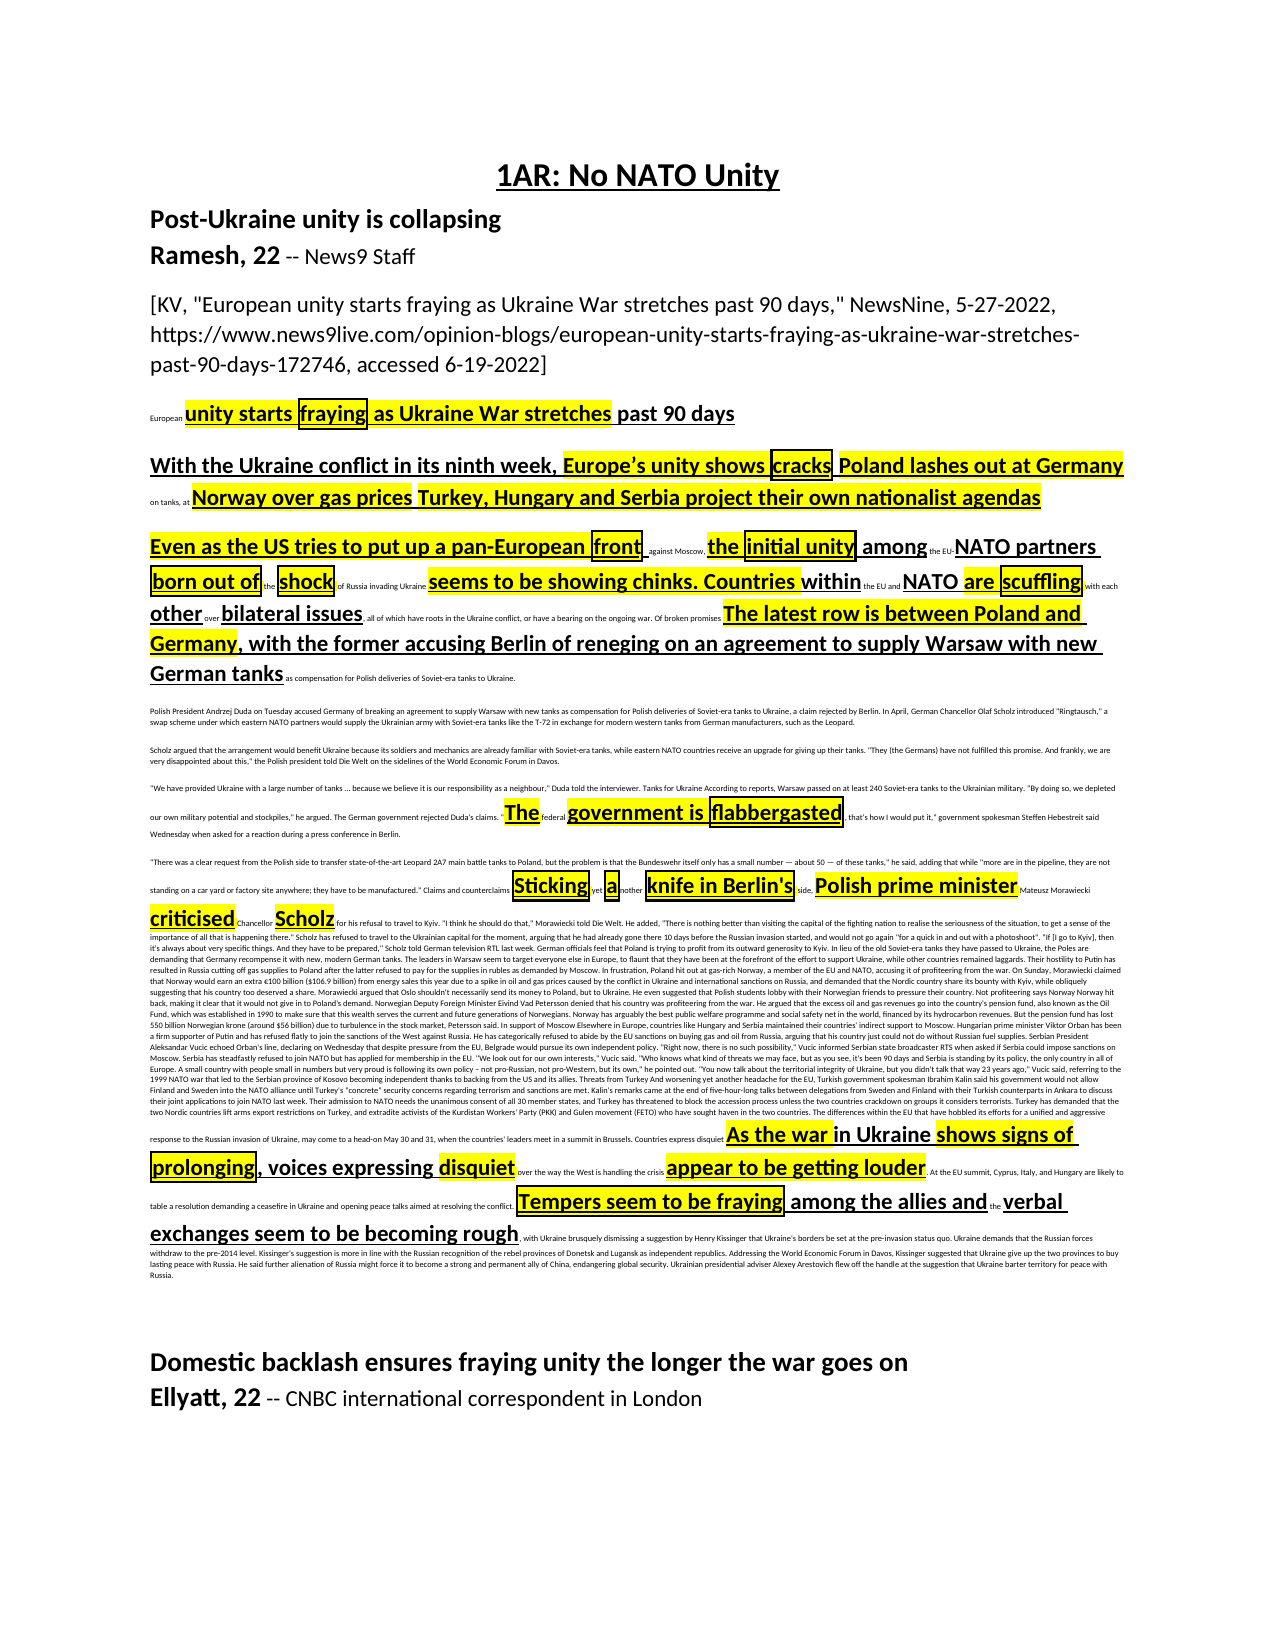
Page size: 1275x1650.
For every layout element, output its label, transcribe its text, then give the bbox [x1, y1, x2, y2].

subtitle Post-Ukraine unity is collapsing [150, 202, 1125, 235]
text "We have provided Ukraine with a large number of tanks … because we believe it is our responsibility as a neighbour," Duda told the interviewer. Tanks for Ukraine According to reports, Warsaw passed on at least 240 Soviet-era tanks to the Ukrainian military. "By doing so, we depleted our own military potential and stockpiles," he argued. The German government rejected Duda's claims. "The federal government is flabbergasted, that's how I would put it," government spokesman Steffen Hebestreit said Wednesday when asked for a reaction during a press conference in Berlin. [150, 783, 1125, 839]
text Ellyatt, 22 -- CNBC international correspondent in London [150, 1380, 1125, 1413]
text European unity starts fraying as Ukraine War stretches past 90 days [368, 397, 1125, 430]
subtitle Domestic backlash ensures fraying unity the longer the war goes on [150, 1345, 1125, 1378]
text European unity starts fraying as Ukraine War stretches past 90 days [150, 397, 367, 430]
text With the Ukraine conflict in its ninth week, Europe’s unity shows cracks Poland lashes out at Germany on tanks, at Norway over gas prices Turkey, Hungary and Serbia project their own nationalist agendas [150, 449, 1125, 511]
text Even as the US tries to put up a pan-European front against Moscow, the initial unity among the EU-NATO partners born out of the shock of Russia invading Ukraine seems to be showing chinks. Countries within the EU and NATO are scuffling with each other over bilateral issues, all of which have roots in the Ukraine conflict, or have a bearing on the ongoing war. Of broken promises The latest row is between Poland and Germany, with the former accusing Berlin of reneging on an agreement to supply Warsaw with new German tanks as compensation for Polish deliveries of Soviet-era tanks to Ukraine. [150, 530, 1125, 688]
text [KV, "European unity starts fraying as Ukraine War stretches past 90 days," NewsNine, 5-27-2022, https://www.news9live.com/opinion-blogs/european-unity-starts-fraying-as-ukraine-war-stretches-past-90-days-172746, accessed 6-19-2022] [150, 290, 1125, 379]
text Ramesh, 22 -- News9 Staff [150, 238, 1125, 271]
subtitle 1AR: No NATO Unity [150, 154, 1125, 195]
